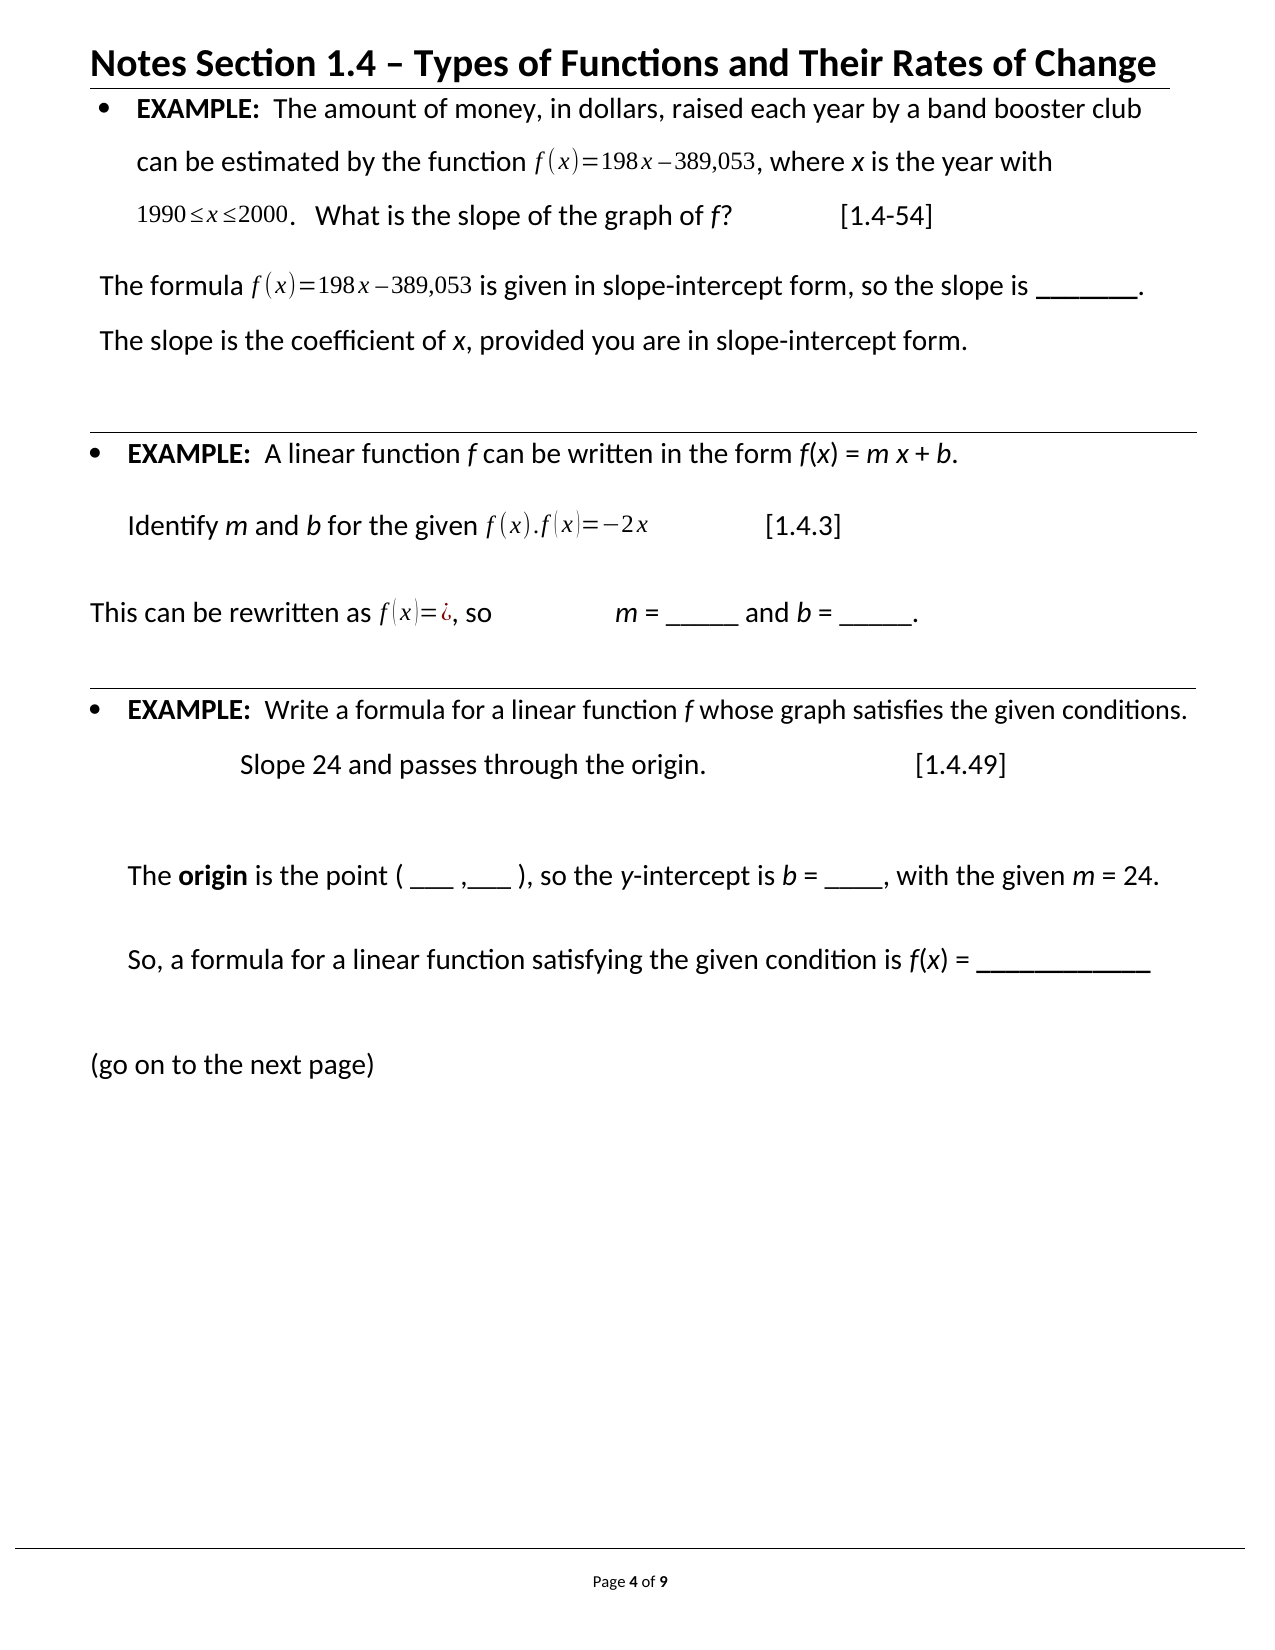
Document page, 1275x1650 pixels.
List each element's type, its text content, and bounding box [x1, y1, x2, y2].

list EXAMPLE: The amount of money, in dollars, raised each year by a band booster club can be estimated by the function , where x is the year with . What is the slope of the graph of f? [1.4-54] [99, 90, 1170, 232]
text Slope 24 and passes through the origin. [1.4.49] [240, 746, 1170, 782]
text So, a formula for a linear function satisfying the given condition is f(x) = ____________ [127, 941, 1170, 977]
list EXAMPLE: A linear function f can be written in the form f(x) = m x + b. Identify m and b for the given [1.4.3] [90, 433, 1197, 542]
text (go on to the next page) [90, 1046, 1170, 1082]
text This can be rewritten as , so m = _____ and b = _____. [90, 594, 1196, 630]
text The origin is the point ( ___ ,___ ), so the y-intercept is b = ____, with the given m = 24. [127, 857, 1170, 922]
text The slope is the coefficient of x, provided you are in slope-intercept form. [99, 322, 1170, 358]
text The formula is given in slope-intercept form, so the slope is _______. [99, 267, 1224, 303]
list EXAMPLE: Write a formula for a linear function f whose graph satisfies the given conditions. [90, 689, 1196, 727]
